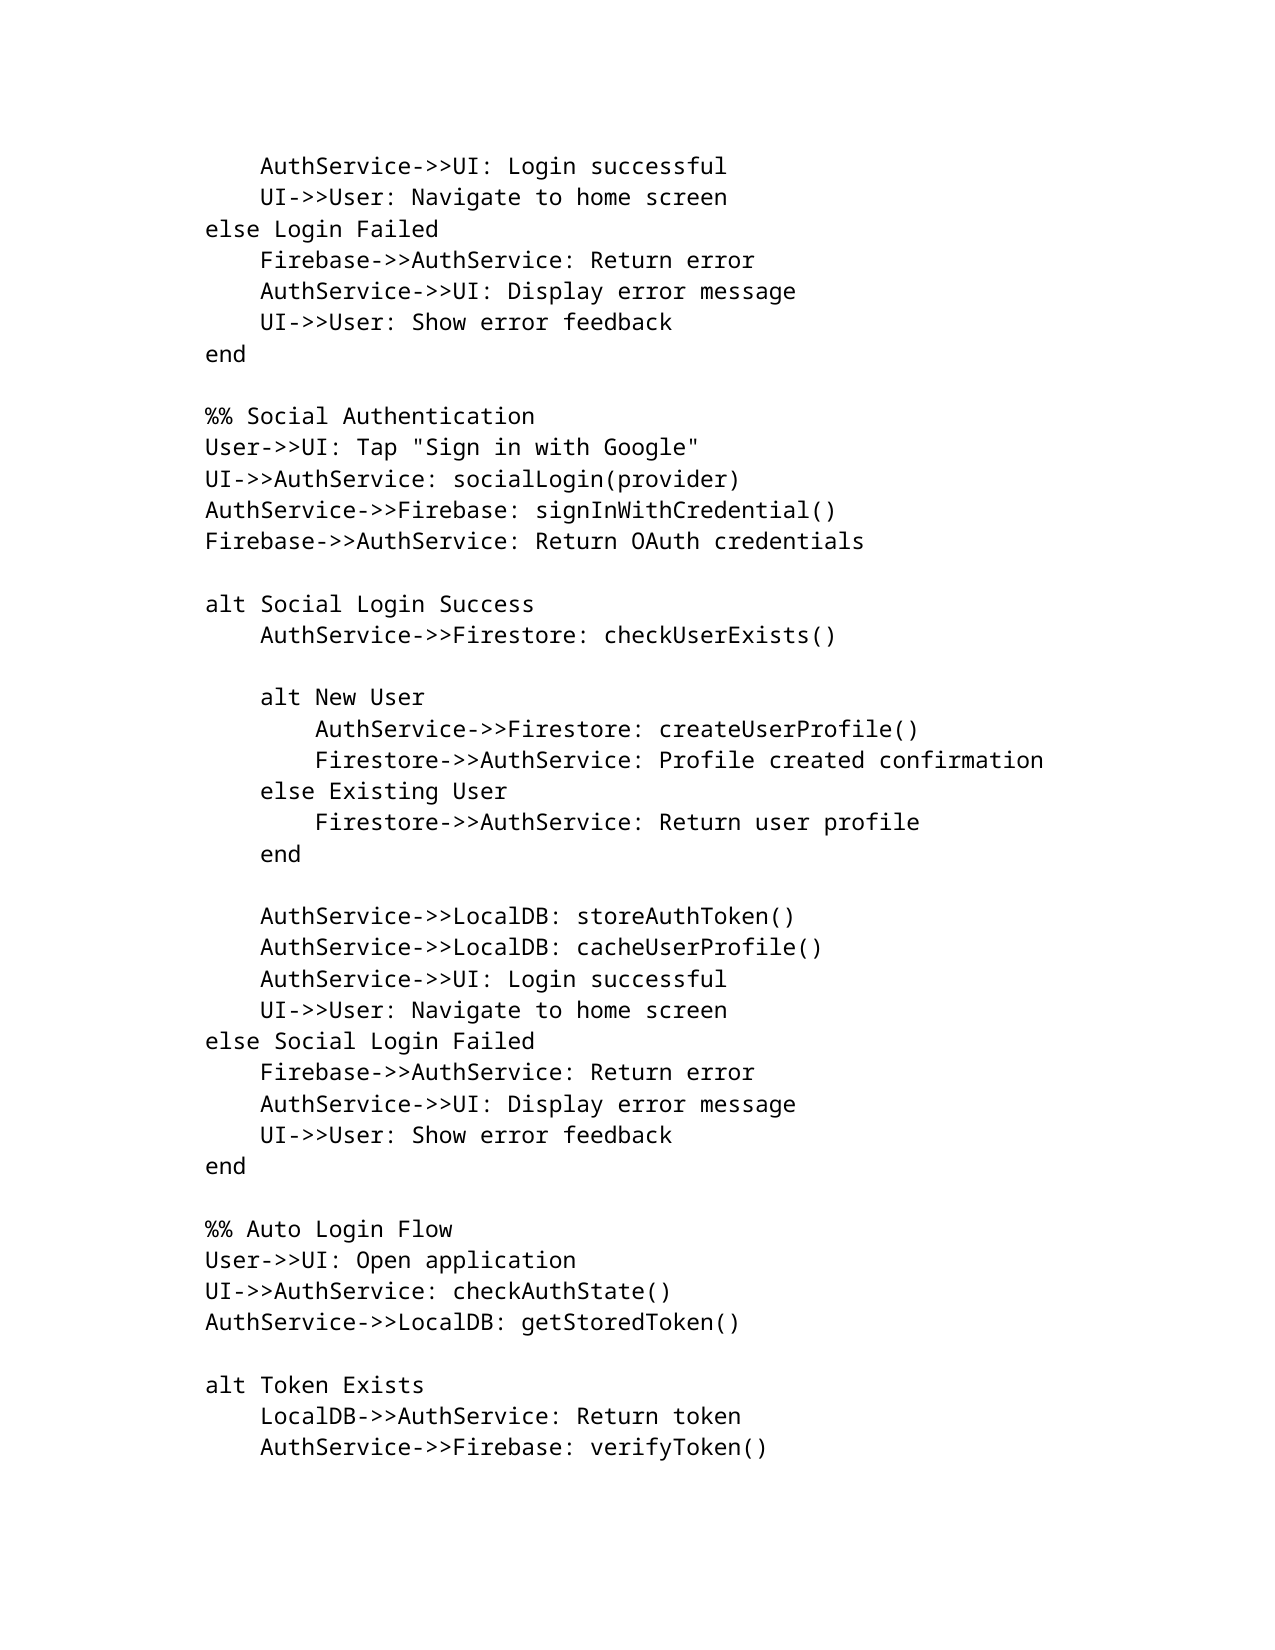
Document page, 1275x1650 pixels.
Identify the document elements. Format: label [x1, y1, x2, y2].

text [150, 150, 1125, 1494]
